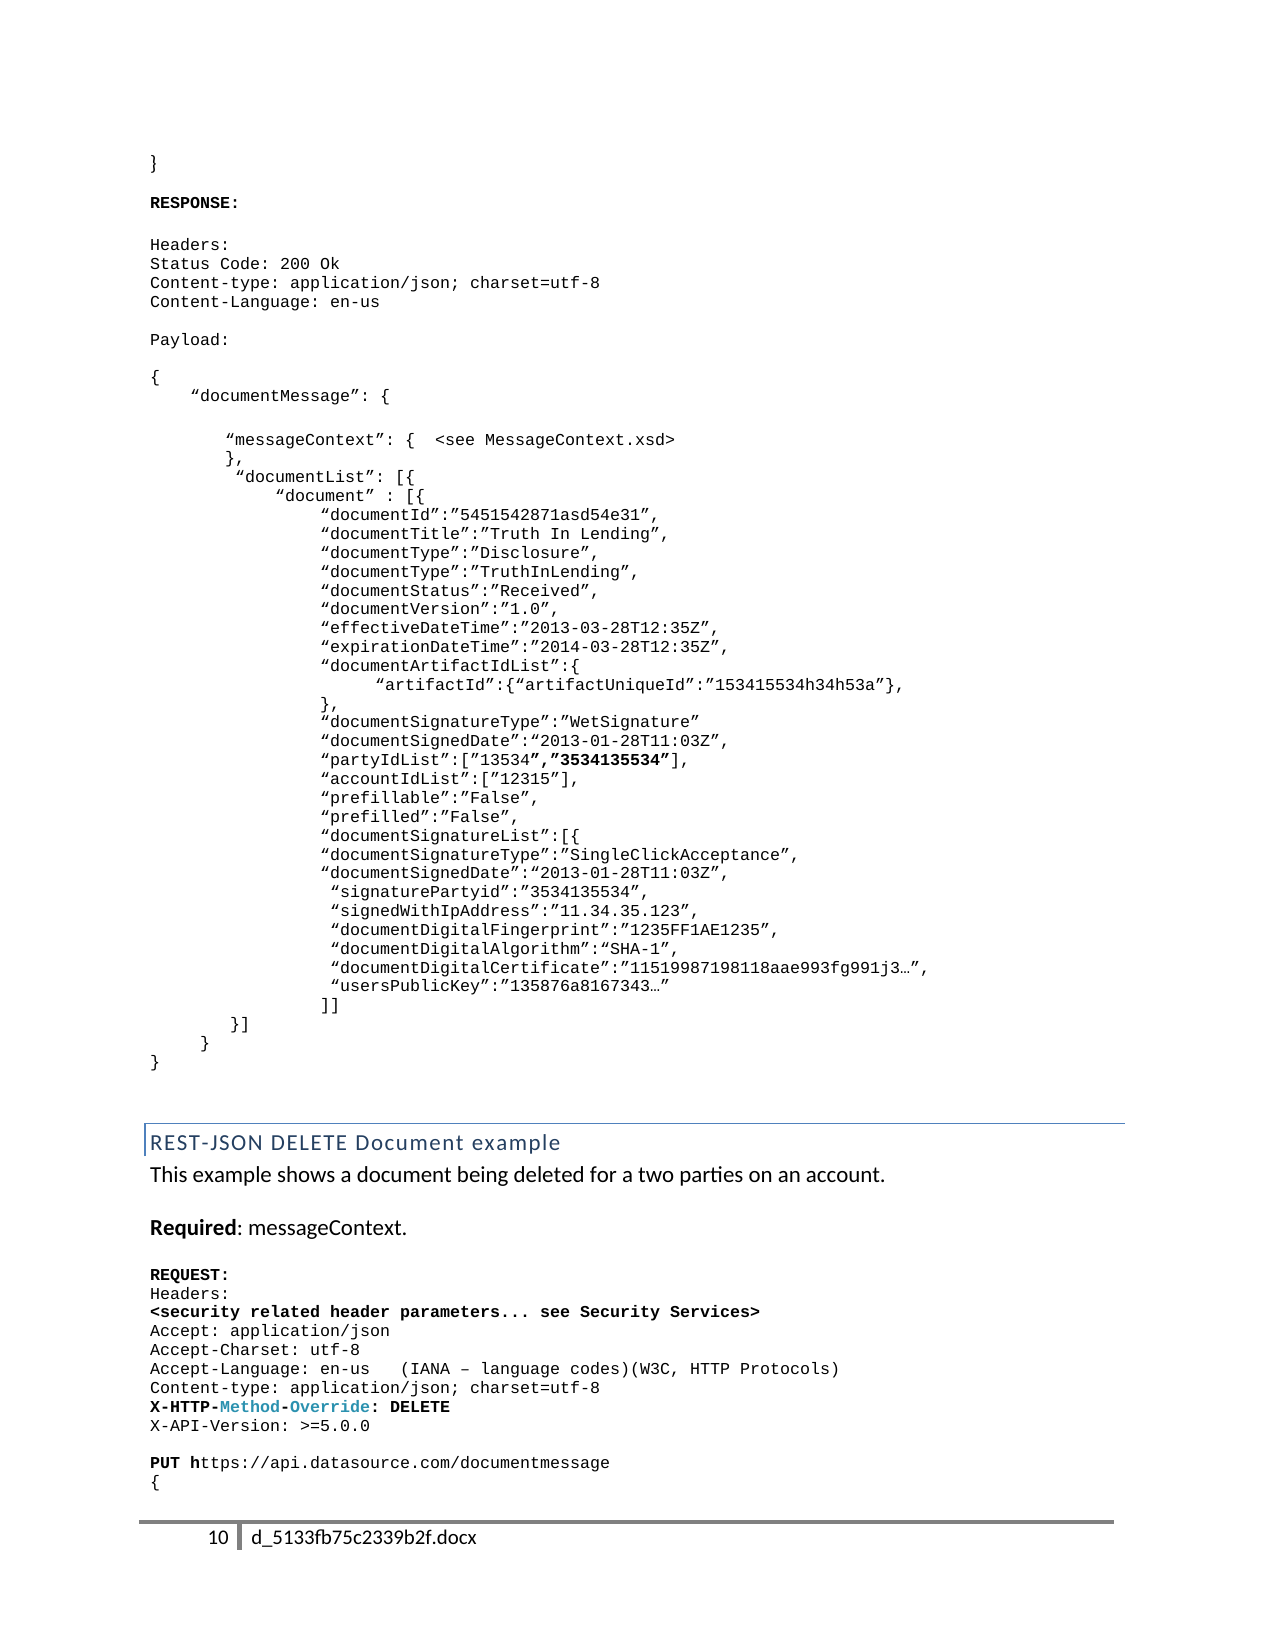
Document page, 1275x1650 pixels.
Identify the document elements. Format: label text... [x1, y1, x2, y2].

text “documentSignatureType”:”WetSignature” [300, 714, 1125, 733]
text Accept-Charset: utf-8 [150, 1342, 1125, 1361]
text }, [300, 695, 1125, 714]
text }] [150, 1016, 1125, 1034]
text This example shows a document being deleted for a two parties on an account. [150, 1160, 1125, 1188]
text “accountIdList”:[”12315”], [300, 771, 1125, 789]
text Content-type: application/json; charset=utf-8 [150, 274, 1125, 293]
text “documentMessage”: { [150, 388, 1125, 406]
text “documentTitle”:”Truth In Lending”, [300, 526, 1125, 544]
text REQUEST: [150, 1266, 1125, 1285]
text { [150, 369, 1125, 388]
text Headers: [150, 1285, 1125, 1304]
text Accept: application/json [150, 1323, 1125, 1342]
text “messageContext”: { <see MessageContext.xsd> [225, 431, 1125, 450]
text “documentType”:”Disclosure”, [300, 544, 1125, 563]
text “prefillable”:”False”, [300, 789, 1125, 808]
text “usersPublicKey”:”135876a8167343…” [225, 978, 1125, 997]
text Payload: [150, 331, 1125, 350]
text “documentArtifactIdList”:{ [300, 657, 1125, 676]
text “documentList”: [{ [225, 469, 1125, 488]
text “partyIdList”:[”13534”,”3534135534”], [300, 752, 1125, 771]
text “documentVersion”:”1.0”, [300, 601, 1125, 620]
text “artifactId”:{“artifactUniqueId”:”153415534h34h53a”}, [300, 676, 1125, 695]
text Accept-Language: en-us (IANA – language codes)(W3C, HTTP Protocols) [150, 1361, 1125, 1379]
text Required: messageContext. [150, 1213, 1125, 1241]
text “documentDigitalCertificate”:”11519987198118aae993fg991j3…”, [225, 959, 1125, 978]
text X-HTTP-Method-Override: DELETE [150, 1398, 1125, 1417]
text } [150, 1053, 1125, 1072]
text } [150, 1034, 1125, 1053]
text Headers: [150, 237, 1125, 256]
text “documentSignatureType”:”SingleClickAcceptance”, [300, 846, 1125, 865]
text “documentDigitalAlgorithm”:“SHA-1”, [225, 940, 1125, 959]
text ]] [300, 997, 1125, 1016]
text “documentType”:”TruthInLending”, [300, 563, 1125, 582]
text “expirationDateTime”:”2014-03-28T12:35Z”, [300, 639, 1125, 657]
text “documentSignedDate”:“2013-01-28T11:03Z”, [225, 733, 1125, 752]
text “prefilled”:”False”, [300, 808, 1125, 827]
text RESPONSE: [150, 194, 1125, 213]
text <security related header parameters... see Security Services> [150, 1304, 1125, 1323]
text Content-type: application/json; charset=utf-8 [150, 1379, 1125, 1398]
text “documentId”:”5451542871asd54e31”, [300, 507, 1125, 526]
text “documentSignedDate”:“2013-01-28T11:03Z”, [300, 865, 1125, 884]
text Content-Language: en-us [150, 293, 1125, 312]
text “effectiveDateTime”:”2013-03-28T12:35Z”, [300, 620, 1125, 639]
text } [150, 150, 1125, 175]
text Status Code: 200 Ok [150, 256, 1125, 274]
text “signaturePartyid”:”3534135534”, [225, 884, 1125, 903]
subtitle REST-JSON DELETE Document example [146, 1124, 1125, 1156]
text “documentDigitalFingerprint”:”1235FF1AE1235”, [225, 921, 1125, 940]
text PUT https://api.datasource.com/documentmessage [150, 1455, 1125, 1474]
text X-API-Version: >=5.0.0 [150, 1417, 1125, 1436]
text “document” : [{ [225, 488, 1125, 507]
text “documentStatus”:”Received”, [300, 582, 1125, 601]
text { [150, 1474, 1125, 1493]
text “signedWithIpAddress”:”11.34.35.123”, [225, 903, 1125, 921]
text }, [225, 450, 1125, 469]
text “documentSignatureList”:[{ [300, 827, 1125, 846]
